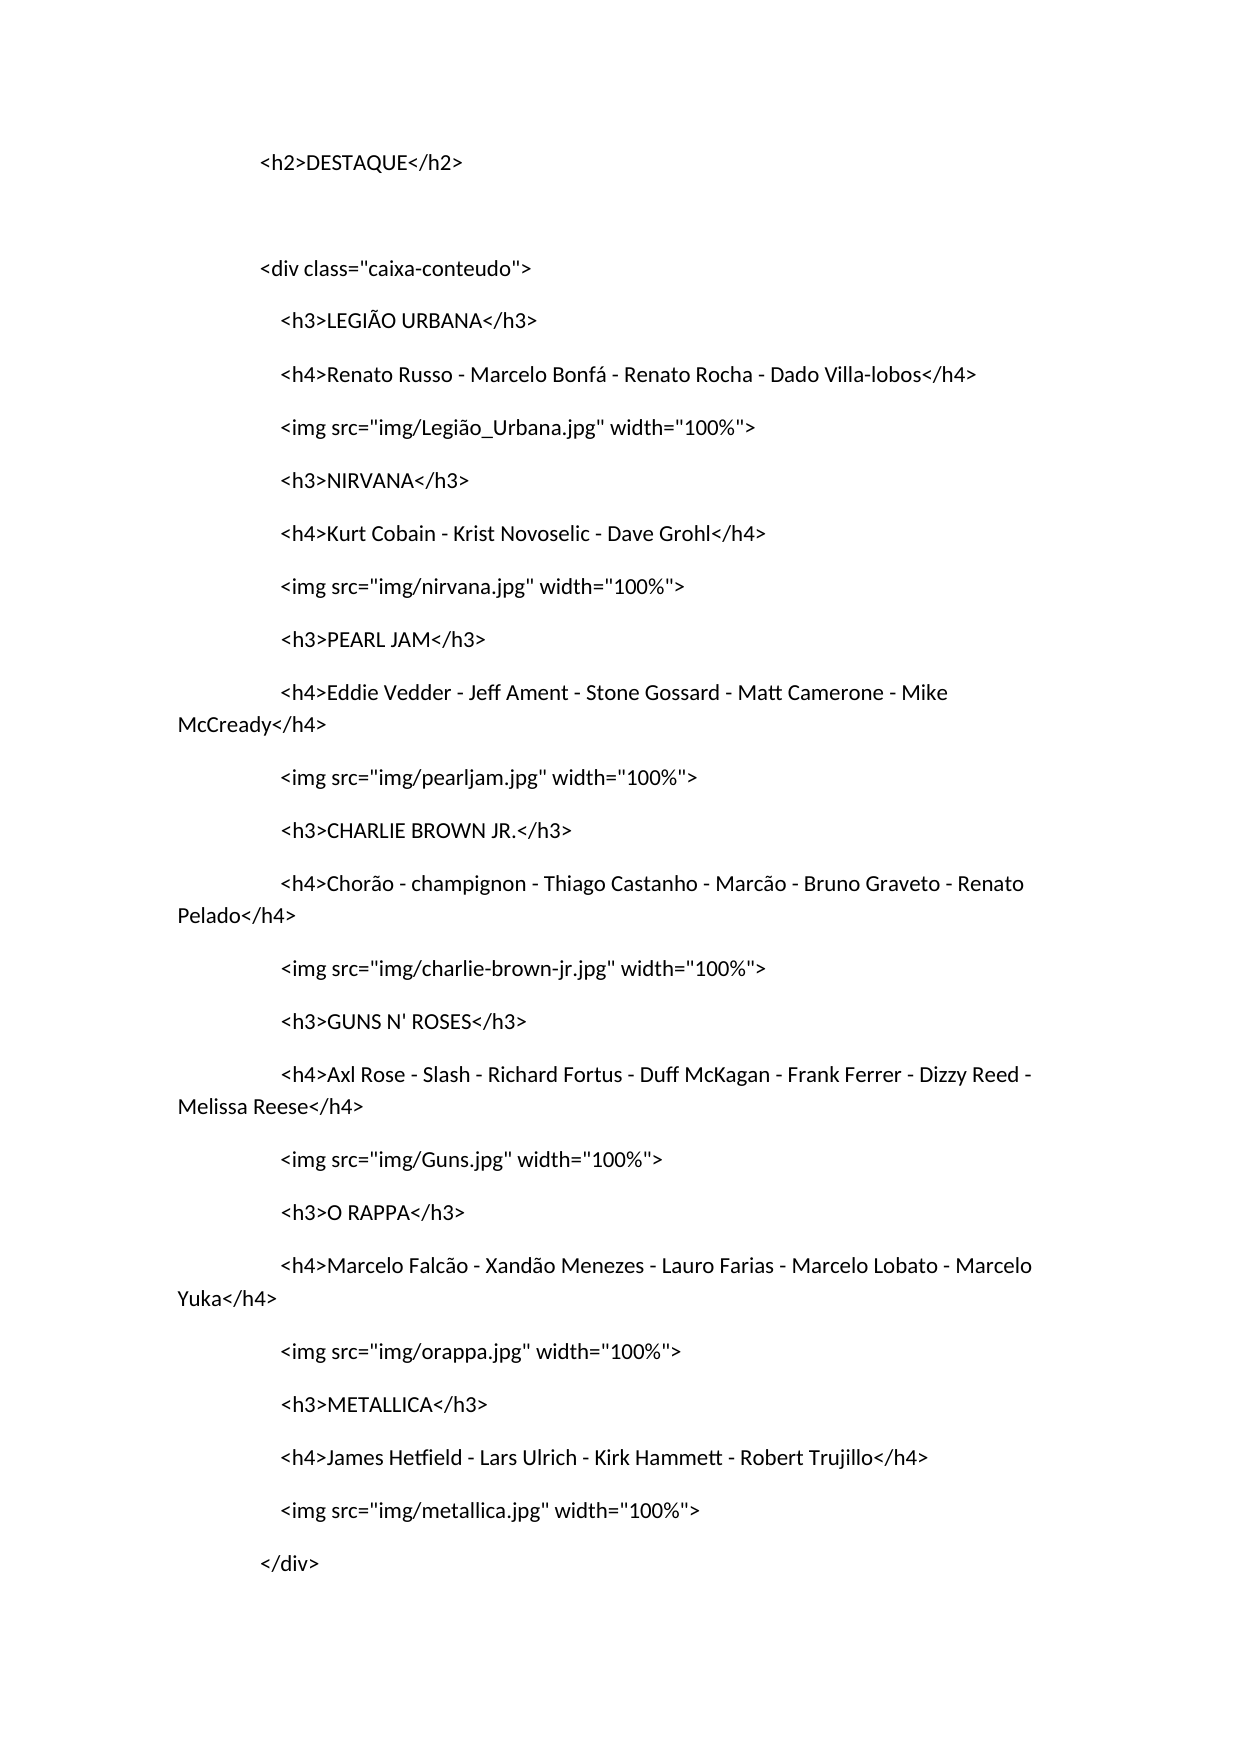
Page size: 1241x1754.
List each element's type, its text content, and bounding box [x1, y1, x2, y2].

text <img src="img/Guns.jpg" width="100%"> [177, 1146, 1063, 1173]
text <h3>METALLICA</h3> [177, 1390, 1063, 1418]
text <img src="img/nirvana.jpg" width="100%"> [177, 572, 1063, 600]
text <div class="caixa-conteudo"> [177, 254, 1063, 282]
text <h4>James Hetfield - Lars Ulrich - Kirk Hammett - Robert Trujillo</h4> [177, 1443, 1063, 1471]
text <h4>Axl Rose - Slash - Richard Fortus - Duff McKagan - Frank Ferrer - Dizzy Reed - Melissa Reese</h4> [177, 1060, 1063, 1121]
text <img src="img/charlie-brown-jr.jpg" width="100%"> [177, 954, 1063, 982]
text <h3>NIRVANA</h3> [177, 466, 1063, 494]
text <h3>GUNS N' ROSES</h3> [177, 1007, 1063, 1035]
text <h3>CHARLIE BROWN JR.</h3> [177, 816, 1063, 844]
text <img src="img/metallica.jpg" width="100%"> [177, 1496, 1063, 1524]
text <img src="img/orappa.jpg" width="100%"> [177, 1337, 1063, 1365]
text <h4>Marcelo Falcão - Xandão Menezes - Lauro Farias - Marcelo Lobato - Marcelo Yuka</h4> [177, 1252, 1063, 1312]
text </div> [177, 1549, 1063, 1577]
text <h4>Renato Russo - Marcelo Bonfá - Renato Rocha - Dado Villa-lobos</h4> [177, 360, 1063, 388]
text <h3>LEGIÃO URBANA</h3> [177, 307, 1063, 335]
text <img src="img/Legião_Urbana.jpg" width="100%"> [177, 413, 1063, 441]
text <h4>Chorão - champignon - Thiago Castanho - Marcão - Bruno Graveto - Renato Pelado</h4> [177, 869, 1063, 929]
text <h3>PEARL JAM</h3> [177, 625, 1063, 653]
text <h4>Eddie Vedder - Jeff Ament - Stone Gossard - Matt Camerone - Mike McCready</h4> [177, 678, 1063, 738]
text <h3>O RAPPA</h3> [177, 1198, 1063, 1227]
text <h2>DESTAQUE</h2> [177, 148, 1063, 176]
text <img src="img/pearljam.jpg" width="100%"> [177, 763, 1063, 791]
text <h4>Kurt Cobain - Krist Novoselic - Dave Grohl</h4> [177, 519, 1063, 547]
